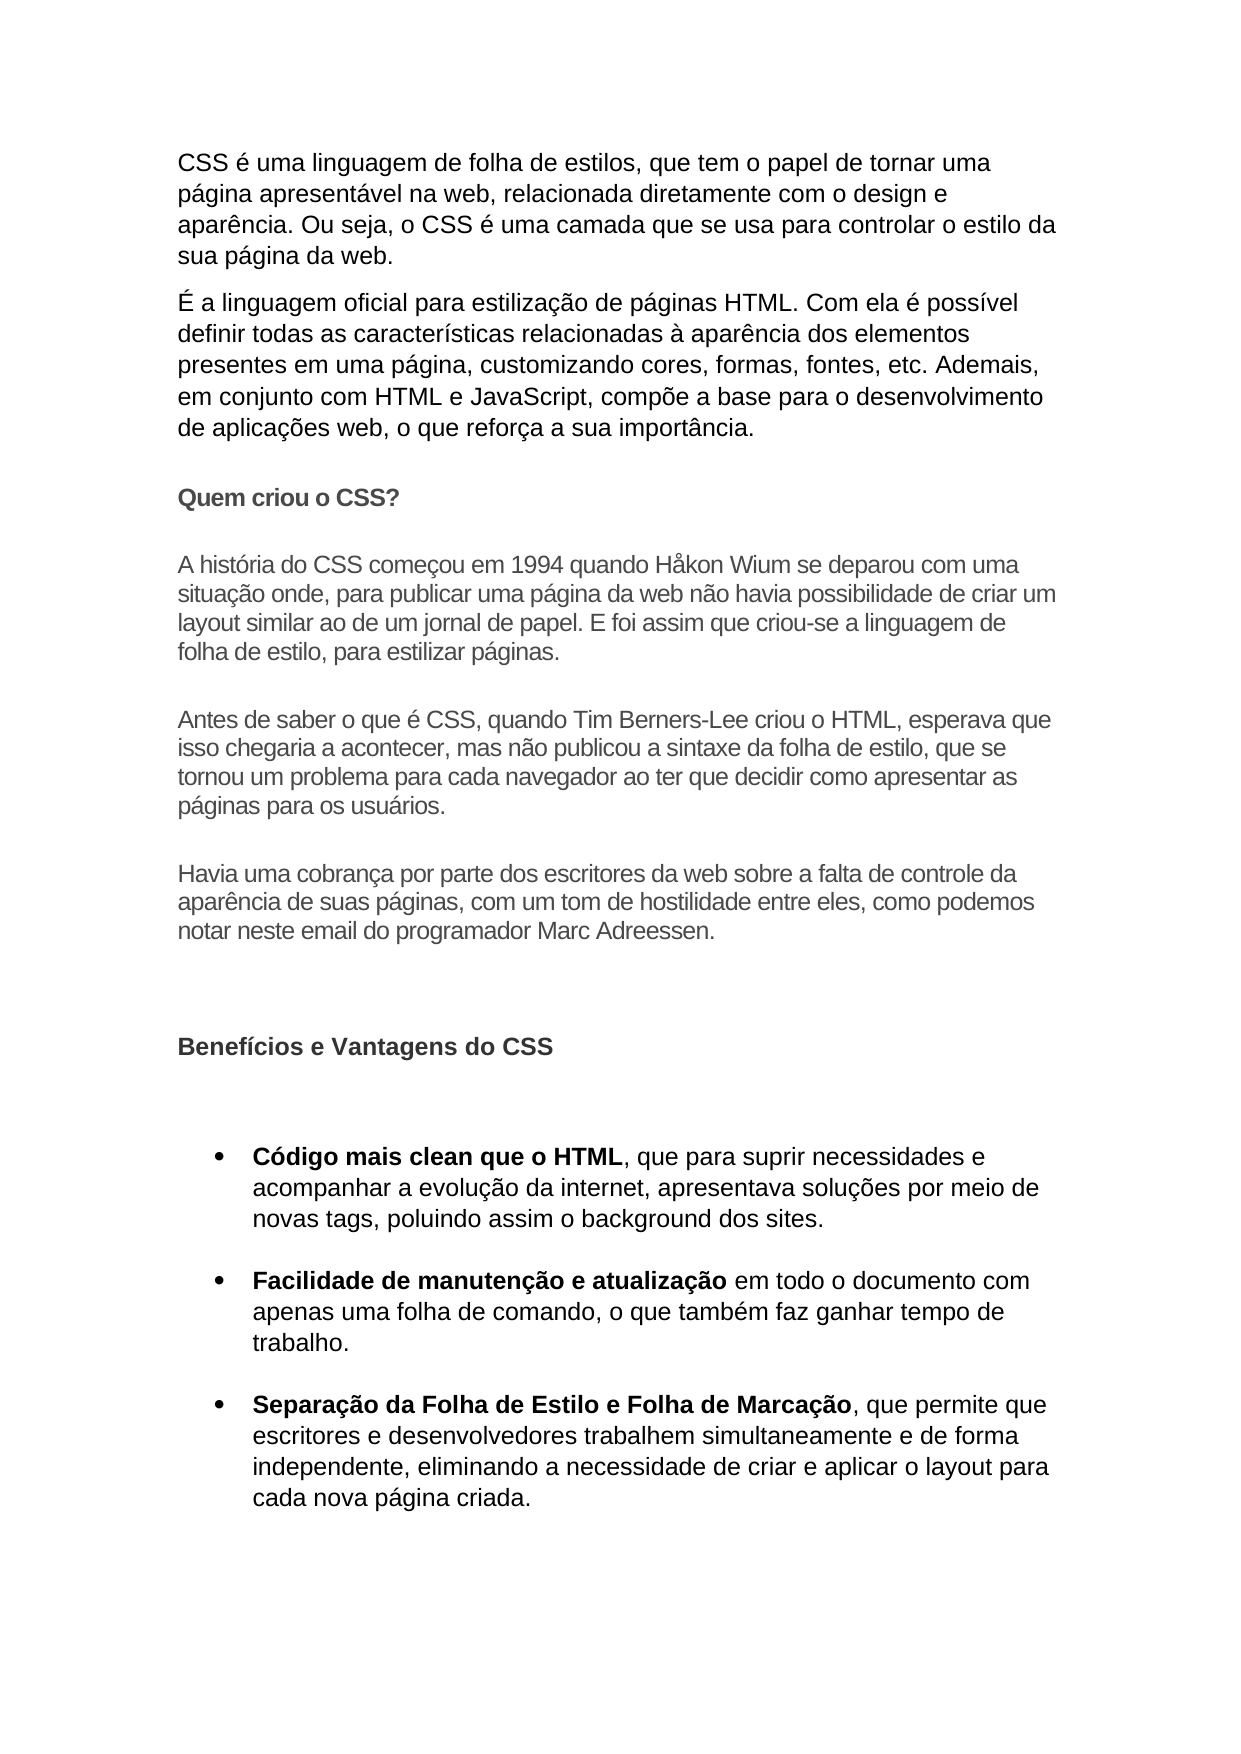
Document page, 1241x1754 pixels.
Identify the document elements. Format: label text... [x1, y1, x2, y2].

text Quem criou o CSS? [177, 483, 1063, 511]
text CSS é uma linguagem de folha de estilos, que tem o papel de tornar uma página apresentável na web, relacionada diretamente com o design e aparência. Ou seja, o CSS é uma camada que se usa para controlar o estilo da sua página da web. [177, 148, 1063, 269]
subtitle Benefícios e Vantagens do CSS [177, 1032, 1063, 1060]
text É a linguagem oficial para estilização de páginas HTML. Com ela é possível definir todas as características relacionadas à aparência dos elementos presentes em uma página, customizando cores, formas, fontes, etc. Ademais, em conjunto com HTML e JavaScript, compõe a base para o desenvolvimento de aplicações web, o que reforça a sua importância. [177, 288, 1063, 441]
list Código mais clean que o HTML, que para suprir necessidades e acompanhar a evolução da internet, apresentava soluções por meio de novas tags, poluindo assim o background dos sites. [215, 1141, 1063, 1232]
list Facilidade de manutenção e atualização em todo o documento com apenas uma folha de comando, o que também faz ganhar tempo de trabalho. [215, 1266, 1063, 1357]
list Separação da Folha de Estilo e Folha de Marcação, que permite que escritores e desenvolvedores trabalhem simultaneamente e de forma independente, eliminando a necessidade de criar e aplicar o layout para cada nova página criada. [215, 1390, 1063, 1512]
text Havia uma cobrança por parte dos escritores da web sobre a falta de controle da aparência de suas páginas, com um tom de hostilidade entre eles, como podemos notar neste email do programador Marc Adreessen. [177, 859, 1063, 945]
text Antes de saber o que é CSS, quando Tim Berners-Lee criou o HTML, esperava que isso chegaria a acontecer, mas não publicou a sintaxe da folha de estilo, que se tornou um problema para cada navegador ao ter que decidir como apresentar as páginas para os usuários. [177, 704, 1063, 819]
text A história do CSS começou em 1994 quando Håkon Wium se deparou com uma situação onde, para publicar uma página da web não havia possibilidade de criar um layout similar ao de um jornal de papel. E foi assim que criou-se a linguagem de folha de estilo, para estilizar páginas. [177, 551, 1063, 666]
